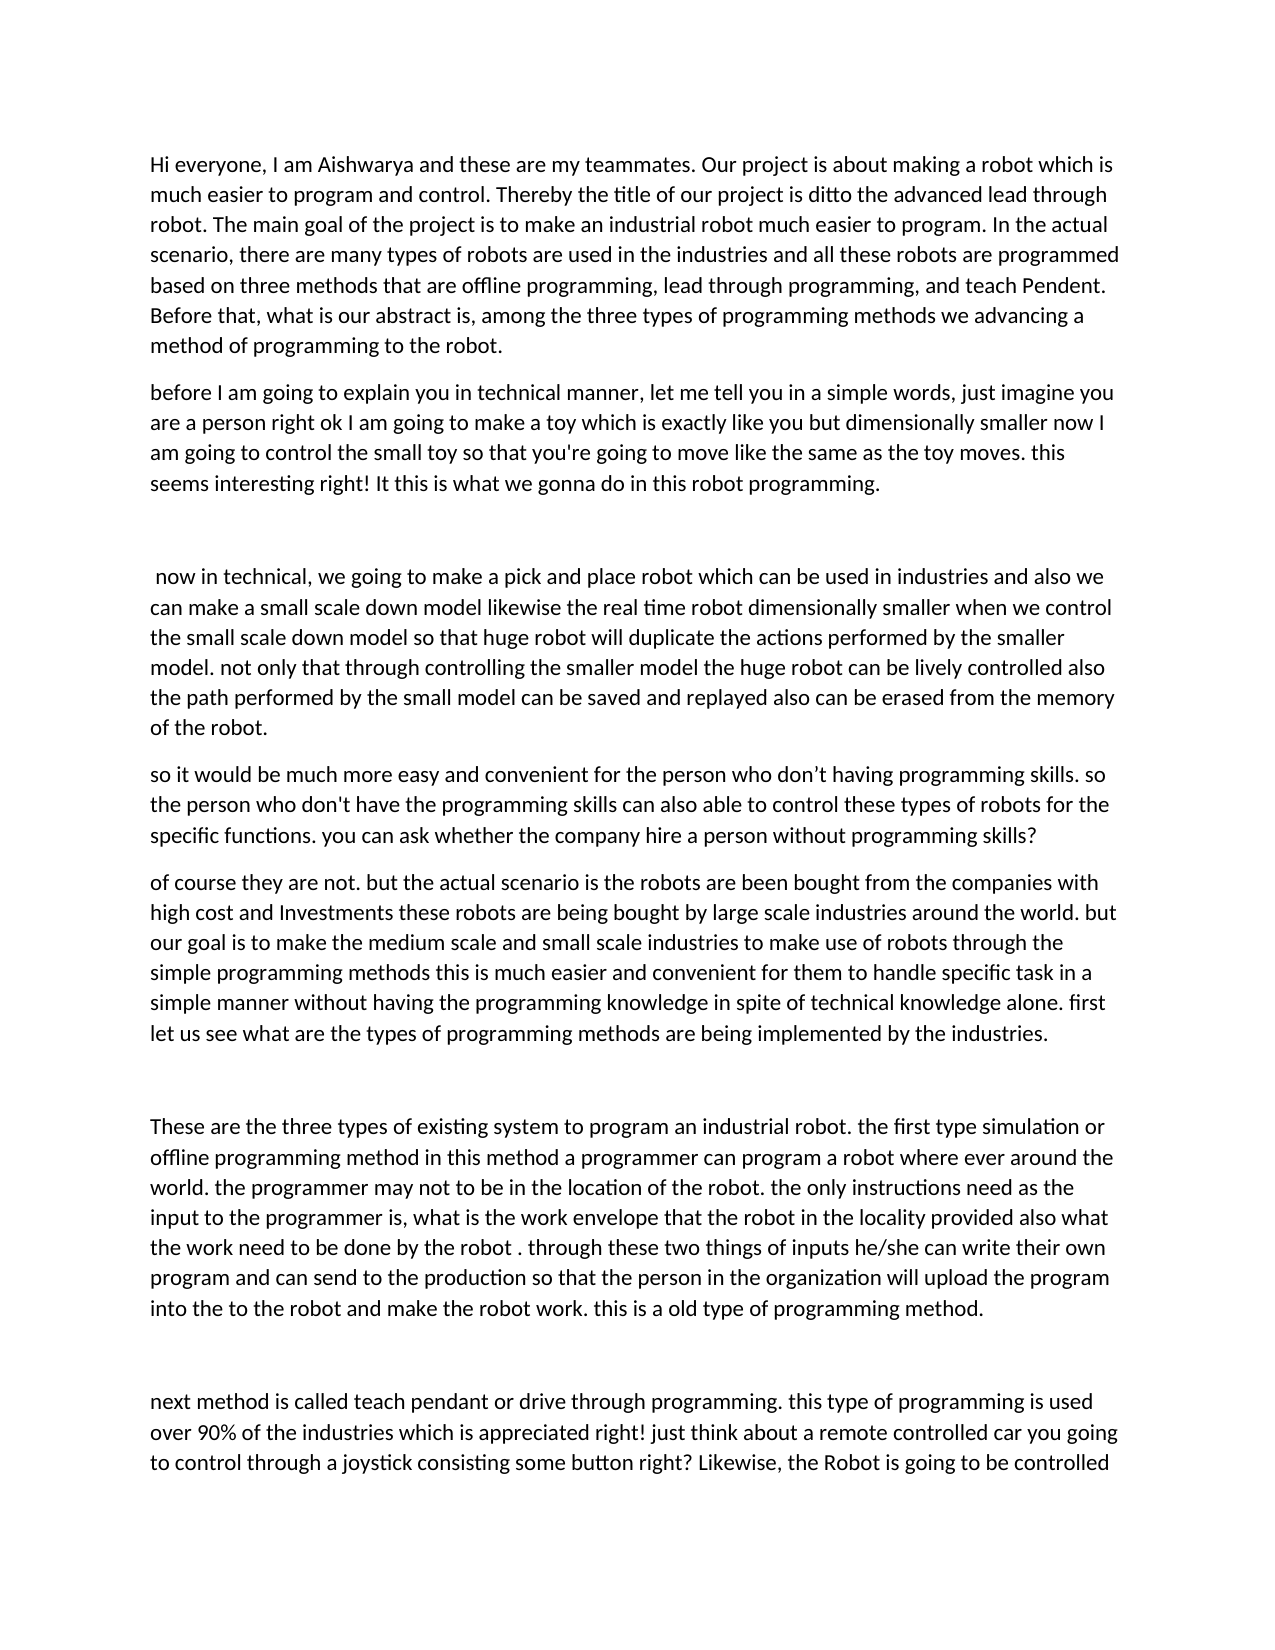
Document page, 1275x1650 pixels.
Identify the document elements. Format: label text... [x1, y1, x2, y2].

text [150, 1387, 1125, 1476]
text These are the three types of existing system to program an industrial robot. the first type simulation or offline programming method in this method a programmer can program a robot where ever around the world. the programmer may not to be in the location of the robot. the only instructions need as the input to the programmer is, what is the work envelope that the robot in the locality provided also what the work need to be done by the robot . through these two things of inputs he/she can write their own program and can send to the production so that the person in the organization will upload the program into the to the robot and make the robot work. this is a old type of programming method. [150, 1112, 1125, 1322]
text of course they are not. but the actual scenario is the robots are been bought from the companies with high cost and Investments these robots are being bought by large scale industries around the world. but our goal is to make the medium scale and small scale industries to make use of robots through the simple programming methods this is much easier and convenient for them to handle specific task in a simple manner without having the programming knowledge in spite of technical knowledge alone. first let us see what are the types of programming methods are being implemented by the industries. [150, 868, 1125, 1047]
text now in technical, we going to make a pick and place robot which can be used in industries and also we can make a small scale down model likewise the real time robot dimensionally smaller when we control the small scale down model so that huge robot will duplicate the actions performed by the smaller model. not only that through controlling the smaller model the huge robot can be lively controlled also the path performed by the small model can be saved and replayed also can be erased from the memory of the robot. [150, 562, 1125, 742]
text Hi everyone, I am Aishwarya and these are my teammates. Our project is about making a robot which is much easier to program and control. Thereby the title of our project is ditto the advanced lead through robot. The main goal of the project is to make an industrial robot much easier to program. In the actual scenario, there are many types of robots are used in the industries and all these robots are programmed based on three methods that are offline programming, lead through programming, and teach Pendent. Before that, what is our abstract is, among the three types of programming methods we advancing a method of programming to the robot. [150, 150, 1125, 359]
text before I am going to explain you in technical manner, let me tell you in a simple words, just imagine you are a person right ok I am going to make a toy which is exactly like you but dimensionally smaller now I am going to control the small toy so that you're going to move like the same as the toy moves. this seems interesting right! It this is what we gonna do in this robot programming. [150, 378, 1125, 497]
text so it would be much more easy and convenient for the person who don’t having programming skills. so the person who don't have the programming skills can also able to control these types of robots for the specific functions. you can ask whether the company hire a person without programming skills? [150, 760, 1125, 849]
